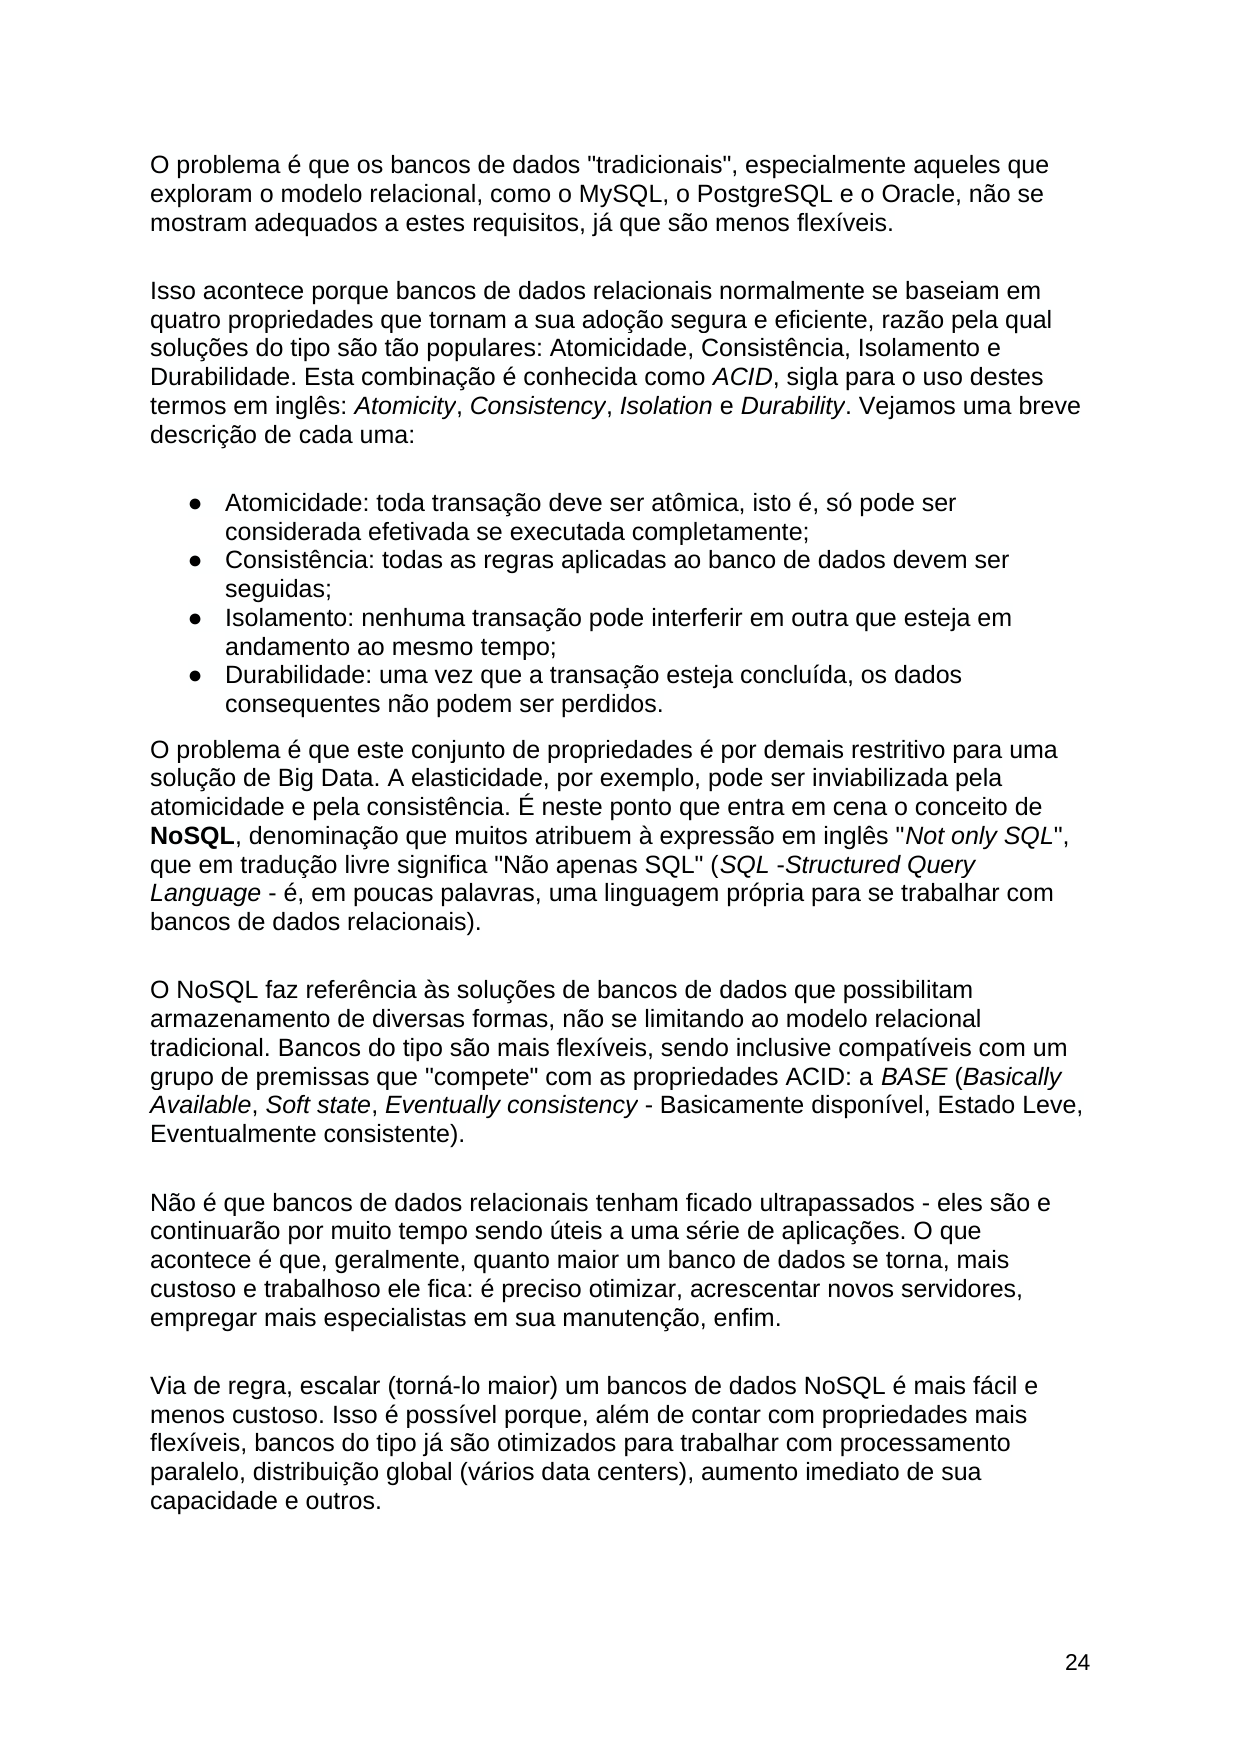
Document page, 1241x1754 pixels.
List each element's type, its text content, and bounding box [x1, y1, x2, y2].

text Não é que bancos de dados relacionais tenham ficado ultrapassados - eles são e continuarão por muito tempo sendo úteis a uma série de aplicações. O que acontece é que, geralmente, quanto maior um banco de dados se torna, mais custoso e trabalhoso ele fica: é preciso otimizar, acrescentar novos servidores, empregar mais especialistas em sua manutenção, enfim. [150, 1187, 1090, 1331]
list Isolamento: nenhuma transação pode interferir em outra que esteja em andamento ao mesmo tempo; [557, 603, 1090, 660]
text O problema é que este conjunto de propriedades é por demais restritivo para uma solução de Big Data. A elasticidade, por exemplo, pode ser inviabilizada pela atomicidade e pela consistência. É neste ponto que entra em cena o conceito de NoSQL, denominação que muitos atribuem à expressão em inglês "Not only SQL", que em tradução livre significa "Não apenas SQL" (SQL -Structured Query Language - é, em poucas palavras, uma linguagem própria para se trabalhar com bancos de dados relacionais). [150, 734, 1090, 936]
text O NoSQL faz referência às soluções de bancos de dados que possibilitam armazenamento de diversas formas, não se limitando ao modelo relacional tradicional. Bancos do tipo são mais flexíveis, sendo inclusive compatíveis com um grupo de premissas que "compete" com as propriedades ACID: a BASE (Basically Available, Soft state, Eventually consistency - Basicamente disponível, Estado Leve, Eventualmente consistente). [466, 975, 1090, 1148]
text Via de regra, escalar (torná-lo maior) um bancos de dados NoSQL é mais fácil e menos custoso. Isso é possível porque, além de contar com propriedades mais flexíveis, bancos do tipo já são otimizados para trabalhar com processamento paralelo, distribuição global (vários data centers), aumento imediato de sua capacidade e outros. [150, 1371, 1090, 1514]
text O problema é que os bancos de dados "tradicionais", especialmente aqueles que exploram o modelo relacional, como o MySQL, o PostgreSQL e o Oracle, não se mostram adequados a estes requisitos, já que são menos flexíveis. [150, 150, 1090, 236]
text Isso acontece porque bancos de dados relacionais normalmente se baseiam em quatro propriedades que tornam a sua adoção segura e eficiente, razão pela qual soluções do tipo são tão populares: Atomicidade, Consistência, Isolamento e Durabilidade. Esta combinação é conhecida como ACID, sigla para o uso destes termos em inglês: Atomicity, Consistency, Isolation e Durability. Vejamos uma breve descrição de cada uma: [150, 276, 1090, 448]
list Durabilidade: uma vez que a transação esteja concluída, os dados consequentes não podem ser perdidos. [664, 660, 1090, 718]
list Atomicidade: toda transação deve ser atômica, isto é, só pode ser considerada efetivada se executada completamente; [810, 488, 1090, 545]
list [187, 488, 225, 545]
list Consistência: todas as regras aplicadas ao banco de dados devem ser seguidas; [332, 545, 1090, 603]
